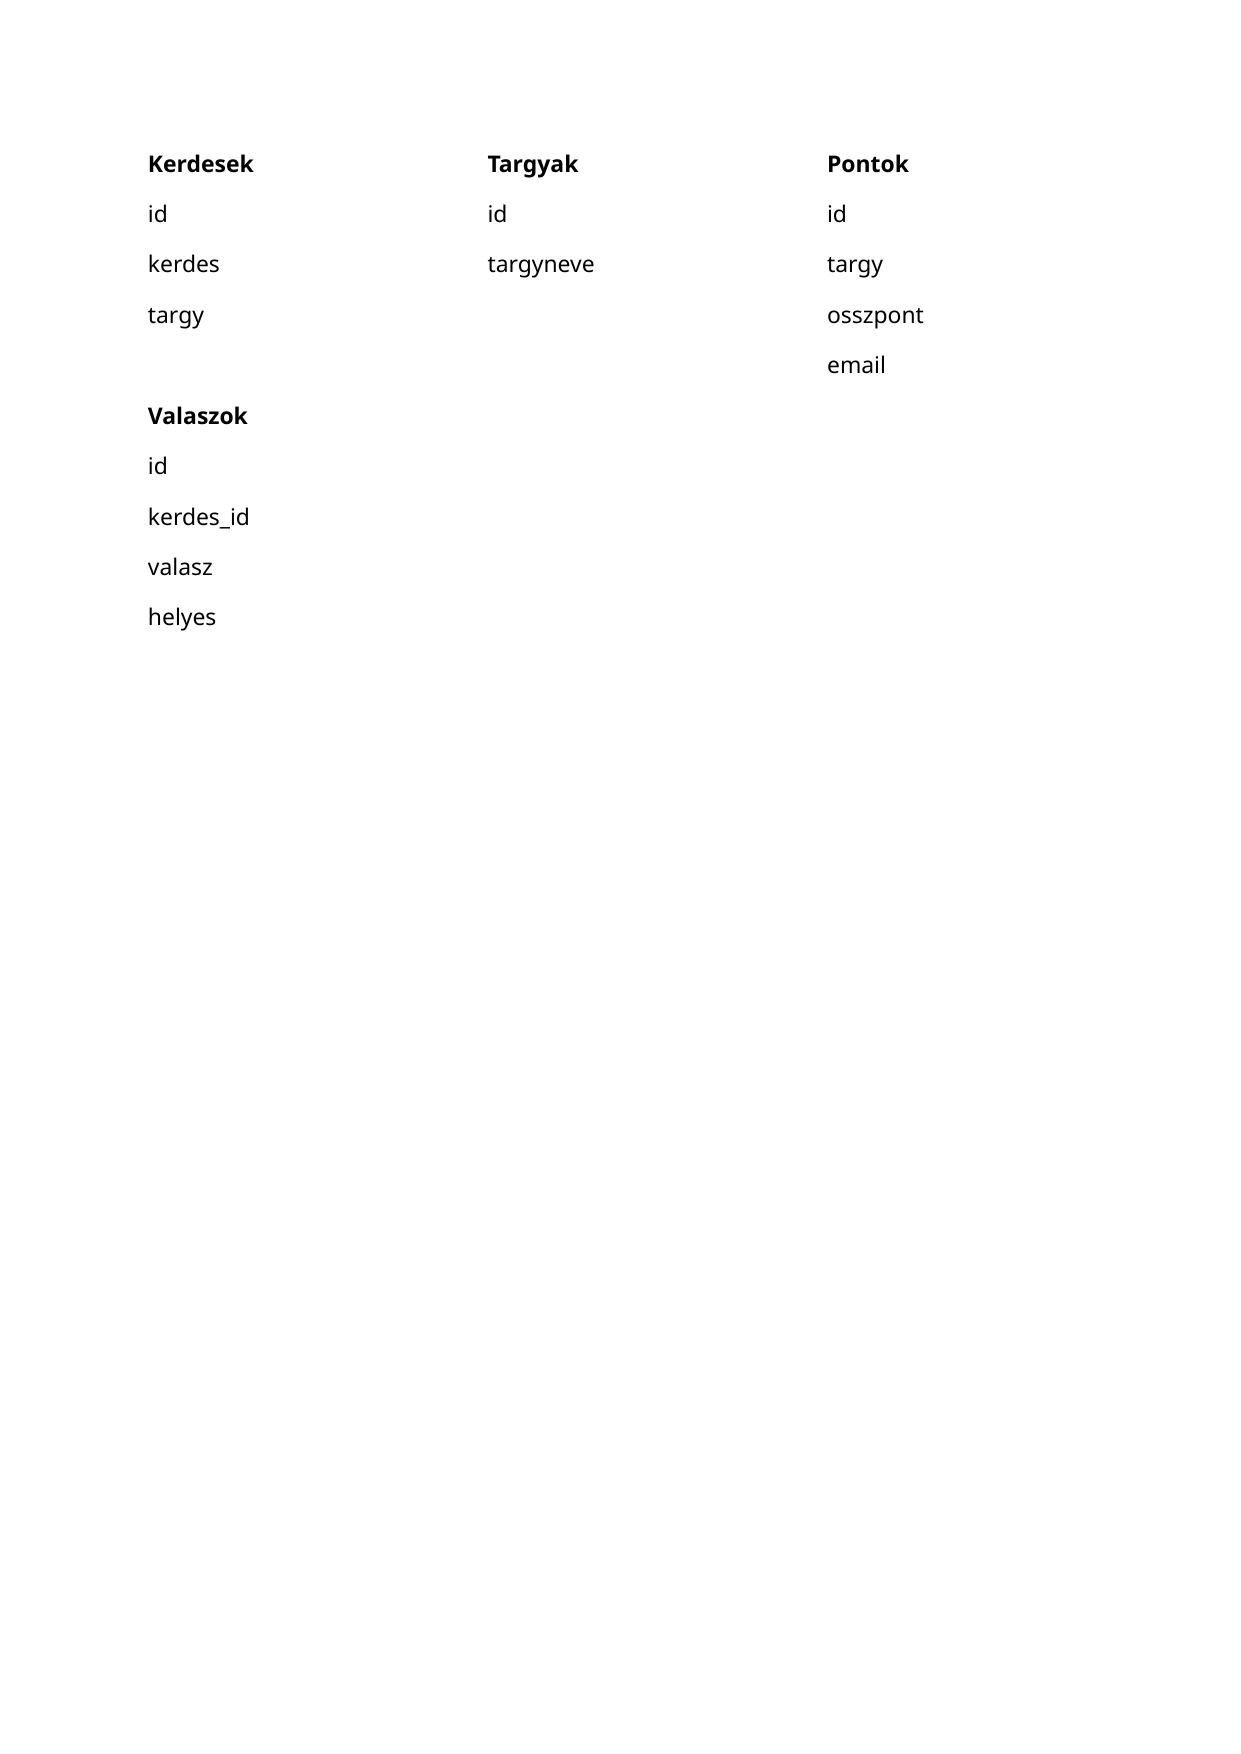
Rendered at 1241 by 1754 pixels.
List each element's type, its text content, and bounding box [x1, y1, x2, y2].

text kerdes_id [148, 501, 413, 532]
text id [148, 198, 413, 229]
text osszpont [827, 299, 1093, 330]
text id [487, 198, 753, 229]
text targyneve [487, 248, 753, 280]
text email [827, 349, 1093, 381]
text Valaszok [148, 400, 413, 431]
text targy [827, 248, 1093, 280]
text targy [148, 299, 413, 330]
text Pontok [827, 148, 1093, 179]
text id [148, 450, 413, 481]
text id [827, 198, 1093, 229]
text valasz [148, 551, 413, 582]
text kerdes [148, 248, 413, 280]
text Kerdesek [148, 148, 413, 179]
text helyesTargyak [148, 601, 413, 633]
